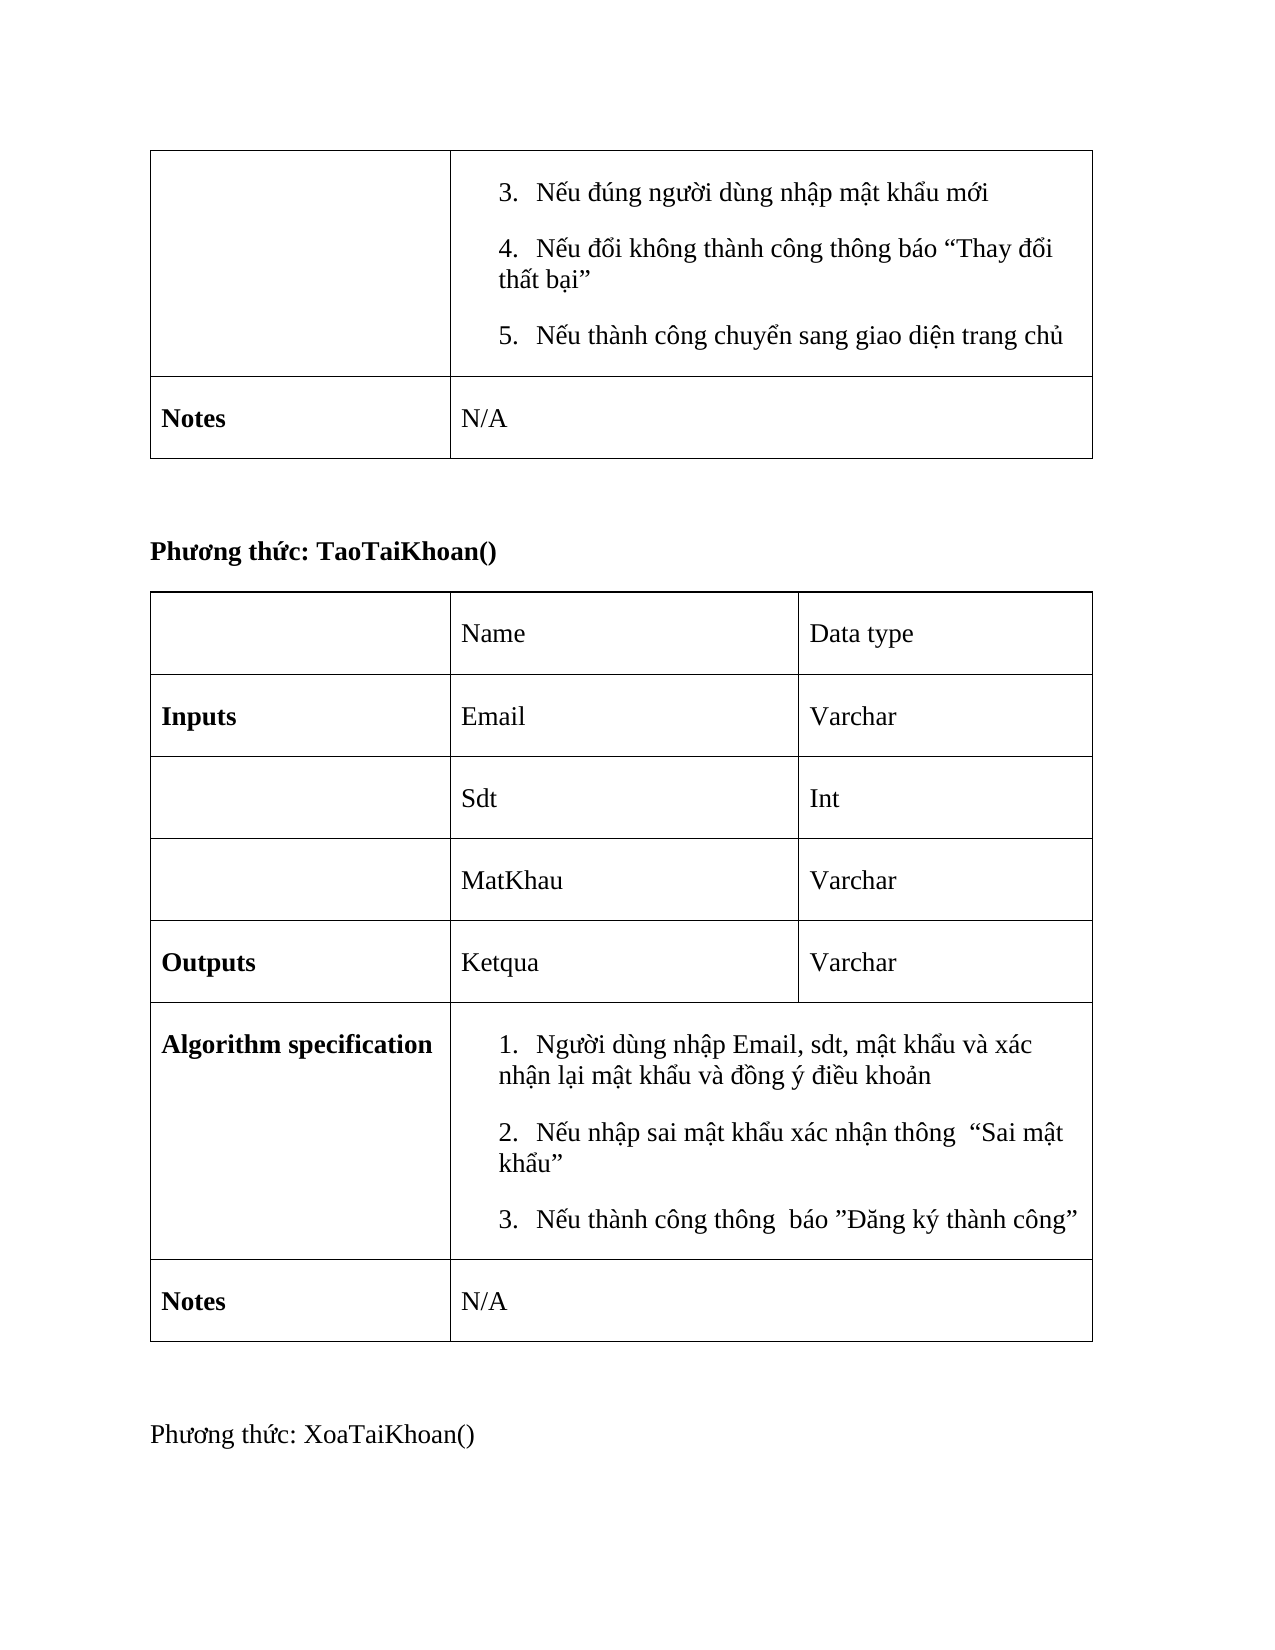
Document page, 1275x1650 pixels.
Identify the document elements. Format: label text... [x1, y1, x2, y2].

table_cell 1. Người dùng nhập Email, sdt, mật khẩu và xác nhận lại mật khẩu và đồng ý điều khoản 2. Nếu nhập sai mật khẩu xác nhận thông “Sai mật khẩu” 3. Nếu thành công thông báo ”Đăng ký thành công” [451, 1003, 1092, 1259]
table_cell Ketqua [451, 921, 798, 1002]
text Phương thức: XoaTaiKhoan() [150, 1419, 1125, 1450]
table_cell Email [451, 675, 798, 756]
table_cell Inputs [151, 675, 450, 756]
table_cell Notes [151, 1260, 450, 1341]
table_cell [451, 151, 1092, 376]
table_cell Varchar [799, 921, 1092, 1002]
table_cell Sdt [451, 757, 798, 838]
table_header Name [451, 593, 798, 673]
table_cell MatKhau [451, 839, 798, 920]
table_cell Int [799, 757, 1092, 838]
table_cell N/A [451, 1260, 1092, 1341]
table_header Data type [799, 593, 1092, 673]
table_cell Algorithm specification [151, 1003, 450, 1259]
table_cell [151, 757, 450, 838]
table_cell Varchar [799, 675, 1092, 756]
table_cell N/A [451, 377, 1092, 458]
table_cell [151, 839, 450, 920]
table_cell Notes [151, 377, 450, 458]
table_cell Outputs [151, 921, 450, 1002]
table_header [151, 593, 450, 673]
text Phương thức: TaoTaiKhoan() [150, 535, 1125, 566]
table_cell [151, 151, 450, 376]
table_cell Varchar [799, 839, 1092, 920]
